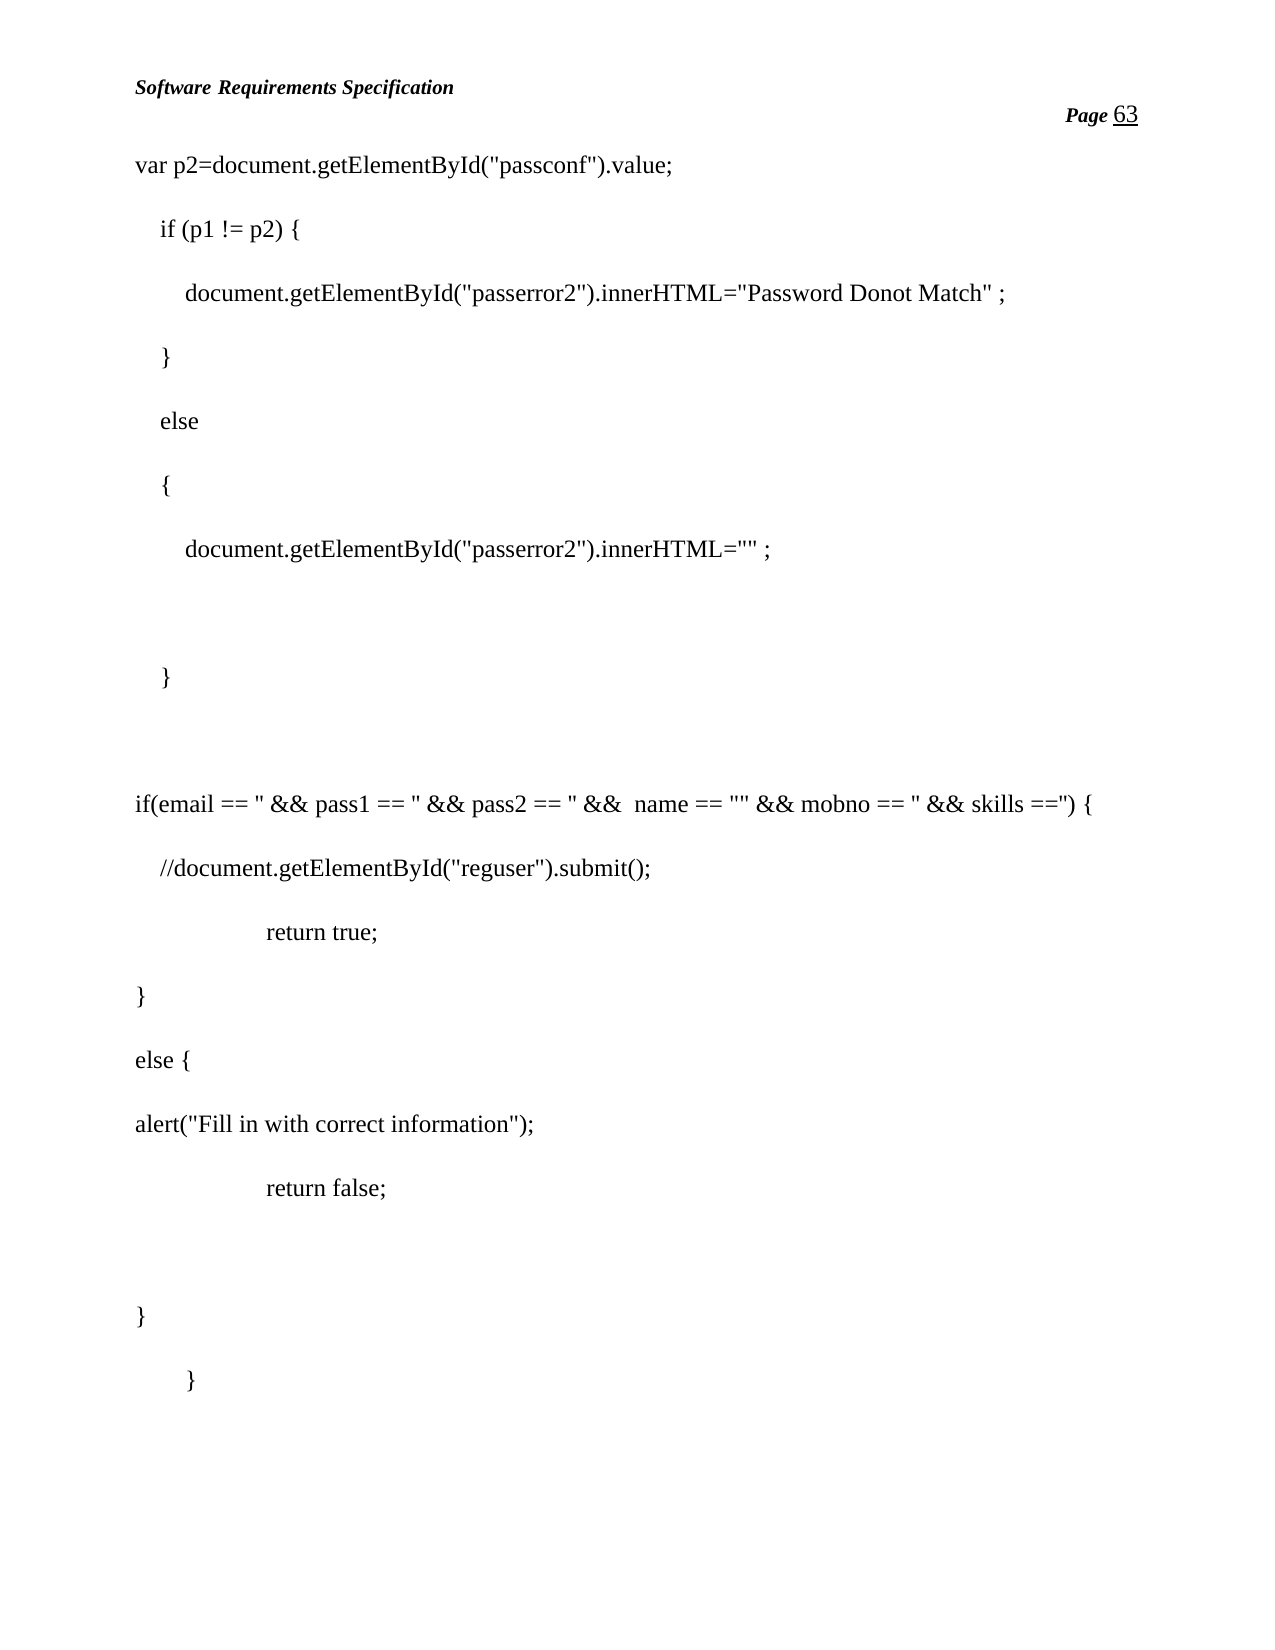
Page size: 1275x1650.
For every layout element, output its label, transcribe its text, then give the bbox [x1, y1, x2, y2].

text } [135, 1365, 1140, 1394]
text return true; [135, 917, 1140, 946]
text } [135, 342, 1140, 371]
text //document.getElementById("reguser").submit(); [135, 853, 1140, 882]
text if (p1 != p2) { [135, 214, 1140, 243]
text { [135, 470, 1140, 498]
text if(email == '' && pass1 == '' && pass2 == '' && name == "" && mobno == '' && skills =='') { [135, 789, 1140, 818]
text } [135, 981, 1140, 1010]
text } [135, 1301, 1140, 1330]
text else [135, 406, 1140, 434]
text return false; [135, 1173, 1140, 1202]
text var p2=document.getElementById("passconf").value; [135, 150, 1140, 179]
text alert("Fill in with correct information"); [135, 1109, 1140, 1138]
text } [135, 662, 1140, 690]
text document.getElementById("passerror2").innerHTML="Password Donot Match" ; [135, 278, 1140, 307]
text else { [135, 1045, 1140, 1074]
text document.getElementById("passerror2").innerHTML="" ; [135, 534, 1140, 562]
